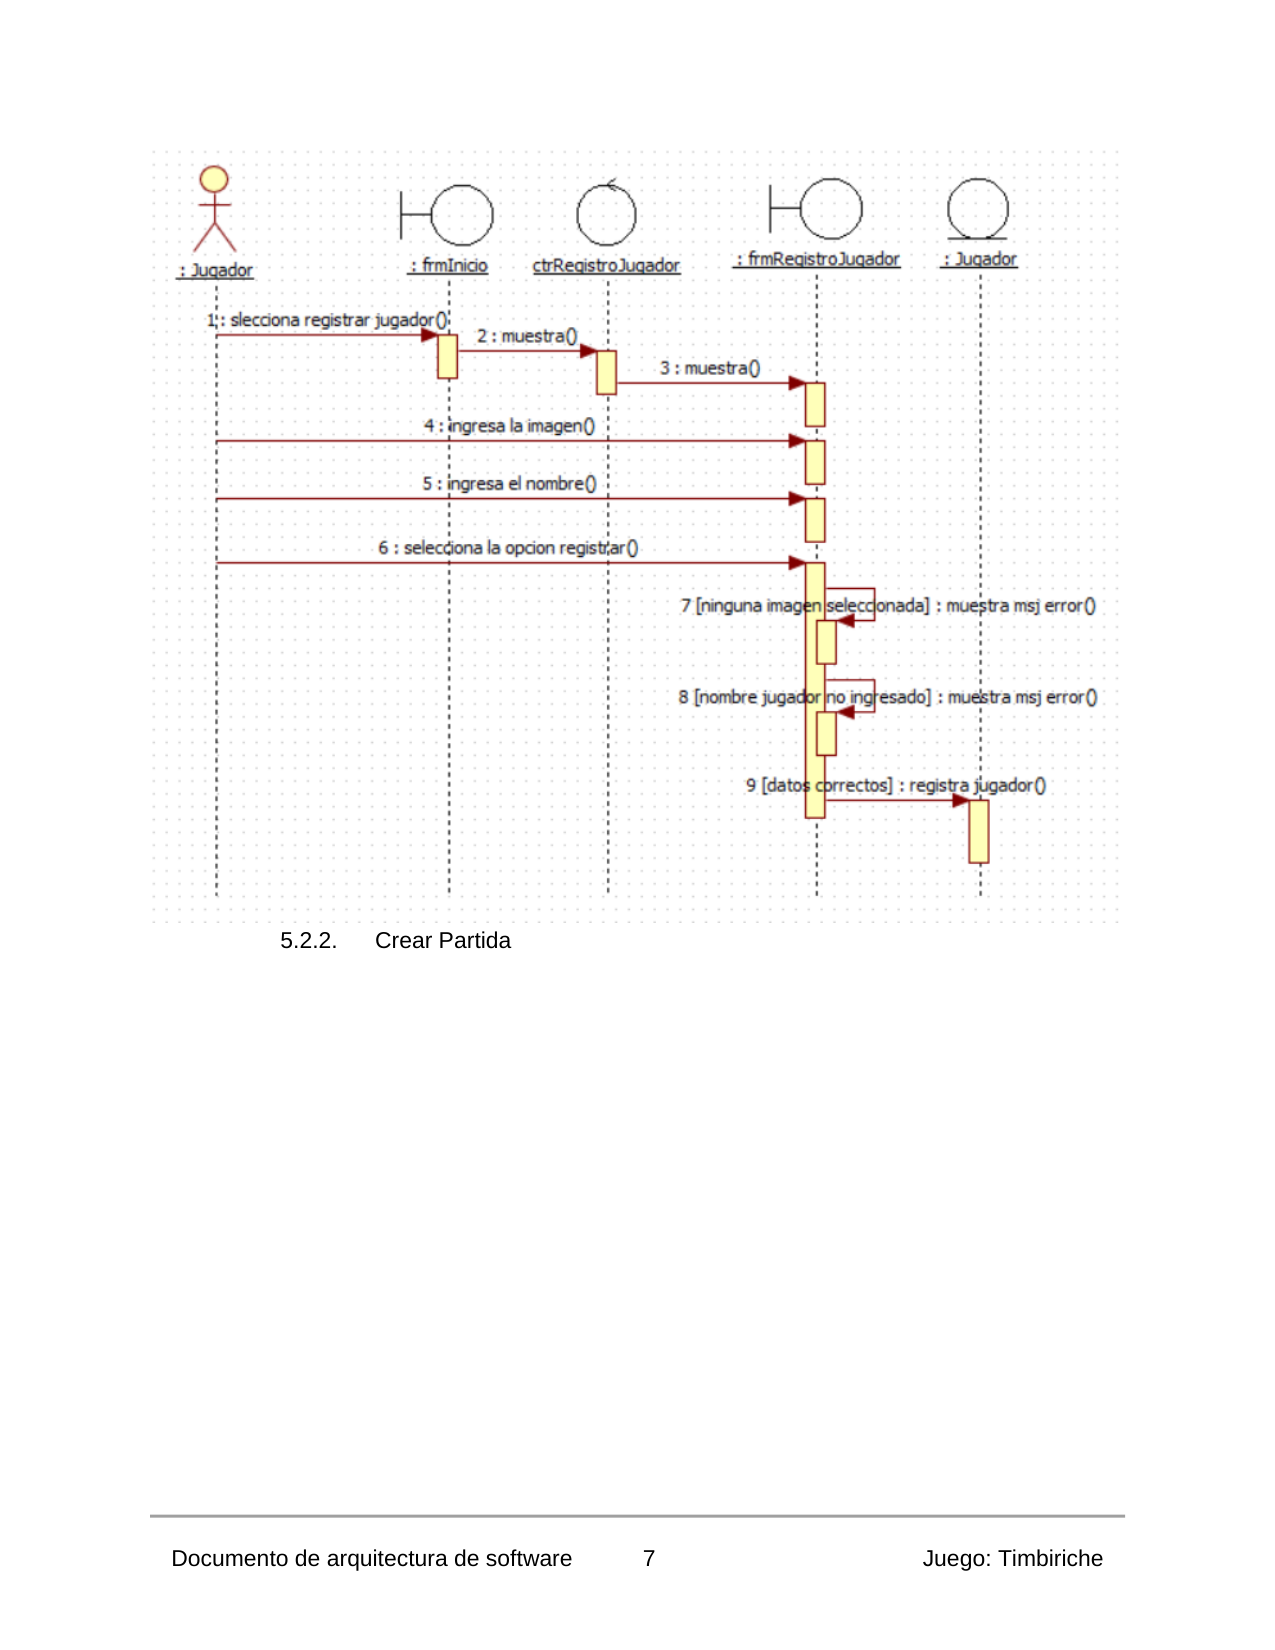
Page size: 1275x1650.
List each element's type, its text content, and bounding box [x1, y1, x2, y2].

picture [150, 150, 1125, 923]
list Crear Partida [337, 927, 1125, 953]
